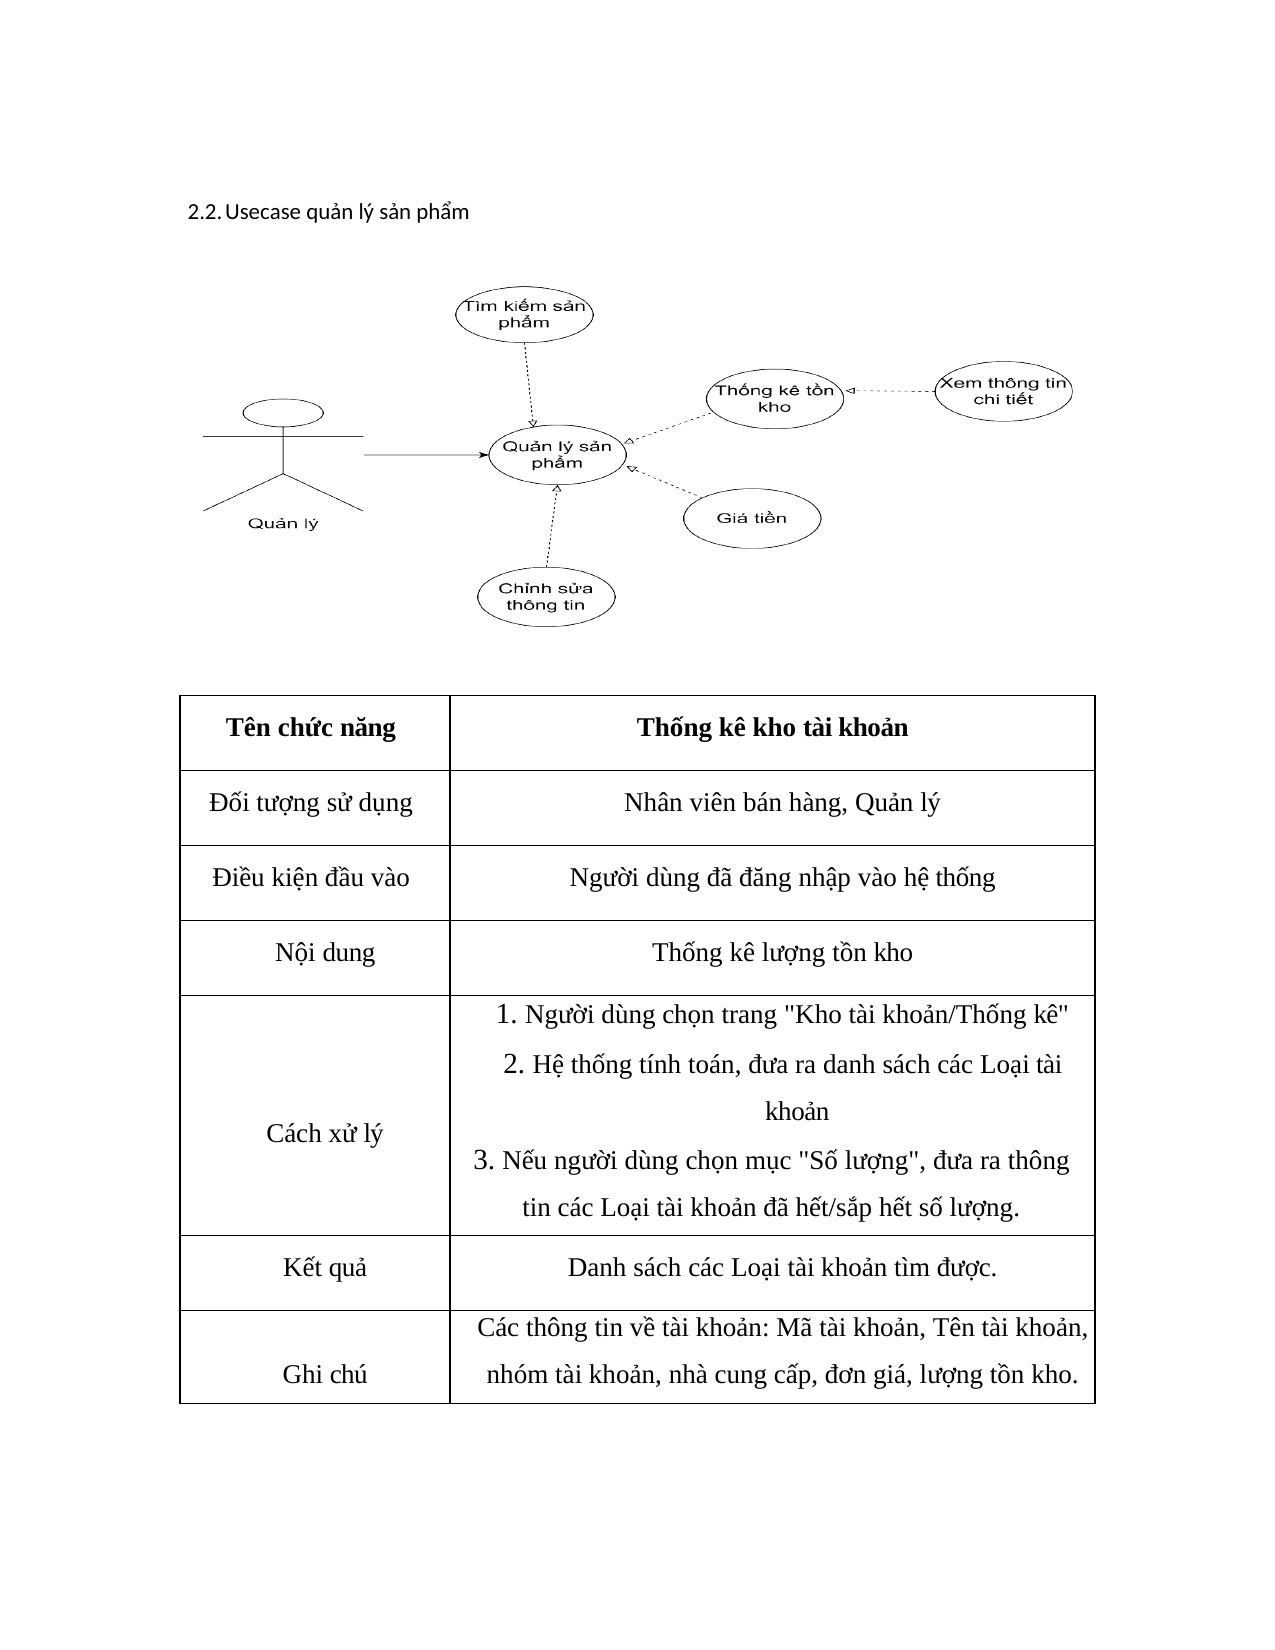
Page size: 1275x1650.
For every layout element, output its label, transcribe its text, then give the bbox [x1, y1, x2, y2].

table_cell Các thông tin về tài khoản: Mã tài khoản, Tên tài khoản, nhóm tài khoản, nhà cung cấp, đơn giá, lượng tồn kho. [451, 1311, 1094, 1402]
table_cell Kết quả [181, 1236, 449, 1310]
table_cell Điều kiện đầu vào [181, 846, 449, 920]
table_cell Thống kê lượng tồn kho [451, 921, 1094, 995]
table_cell Người dùng chọn trang "Kho tài khoản/Thống kê" Hệ thống tính toán, đưa ra danh sách các Loại tài khoản Nếu người dùng chọn mục "Số lượng", đưa ra thông tin các Loại tài khoản đã hết/sắp hết số lượng. [451, 996, 1094, 1235]
table_cell Nhân viên bán hàng, Quản lý [451, 771, 1094, 845]
table_cell Danh sách các Loại tài khoản tìm được. [451, 1236, 1094, 1310]
table_cell Ghi chú [181, 1311, 449, 1402]
table_cell Nội dung [181, 921, 449, 995]
table_cell Cách xử lý [181, 996, 449, 1235]
list Usecase quản lý sản phẩm [187, 197, 1125, 225]
table_cell Người dùng đã đăng nhập vào hệ thống [451, 846, 1094, 920]
table_cell Đối tượng sử dụng [181, 771, 449, 845]
table_header Tên chức năng [181, 696, 449, 770]
picture [202, 286, 1073, 627]
table_header Thống kê kho tài khoản [451, 696, 1094, 770]
